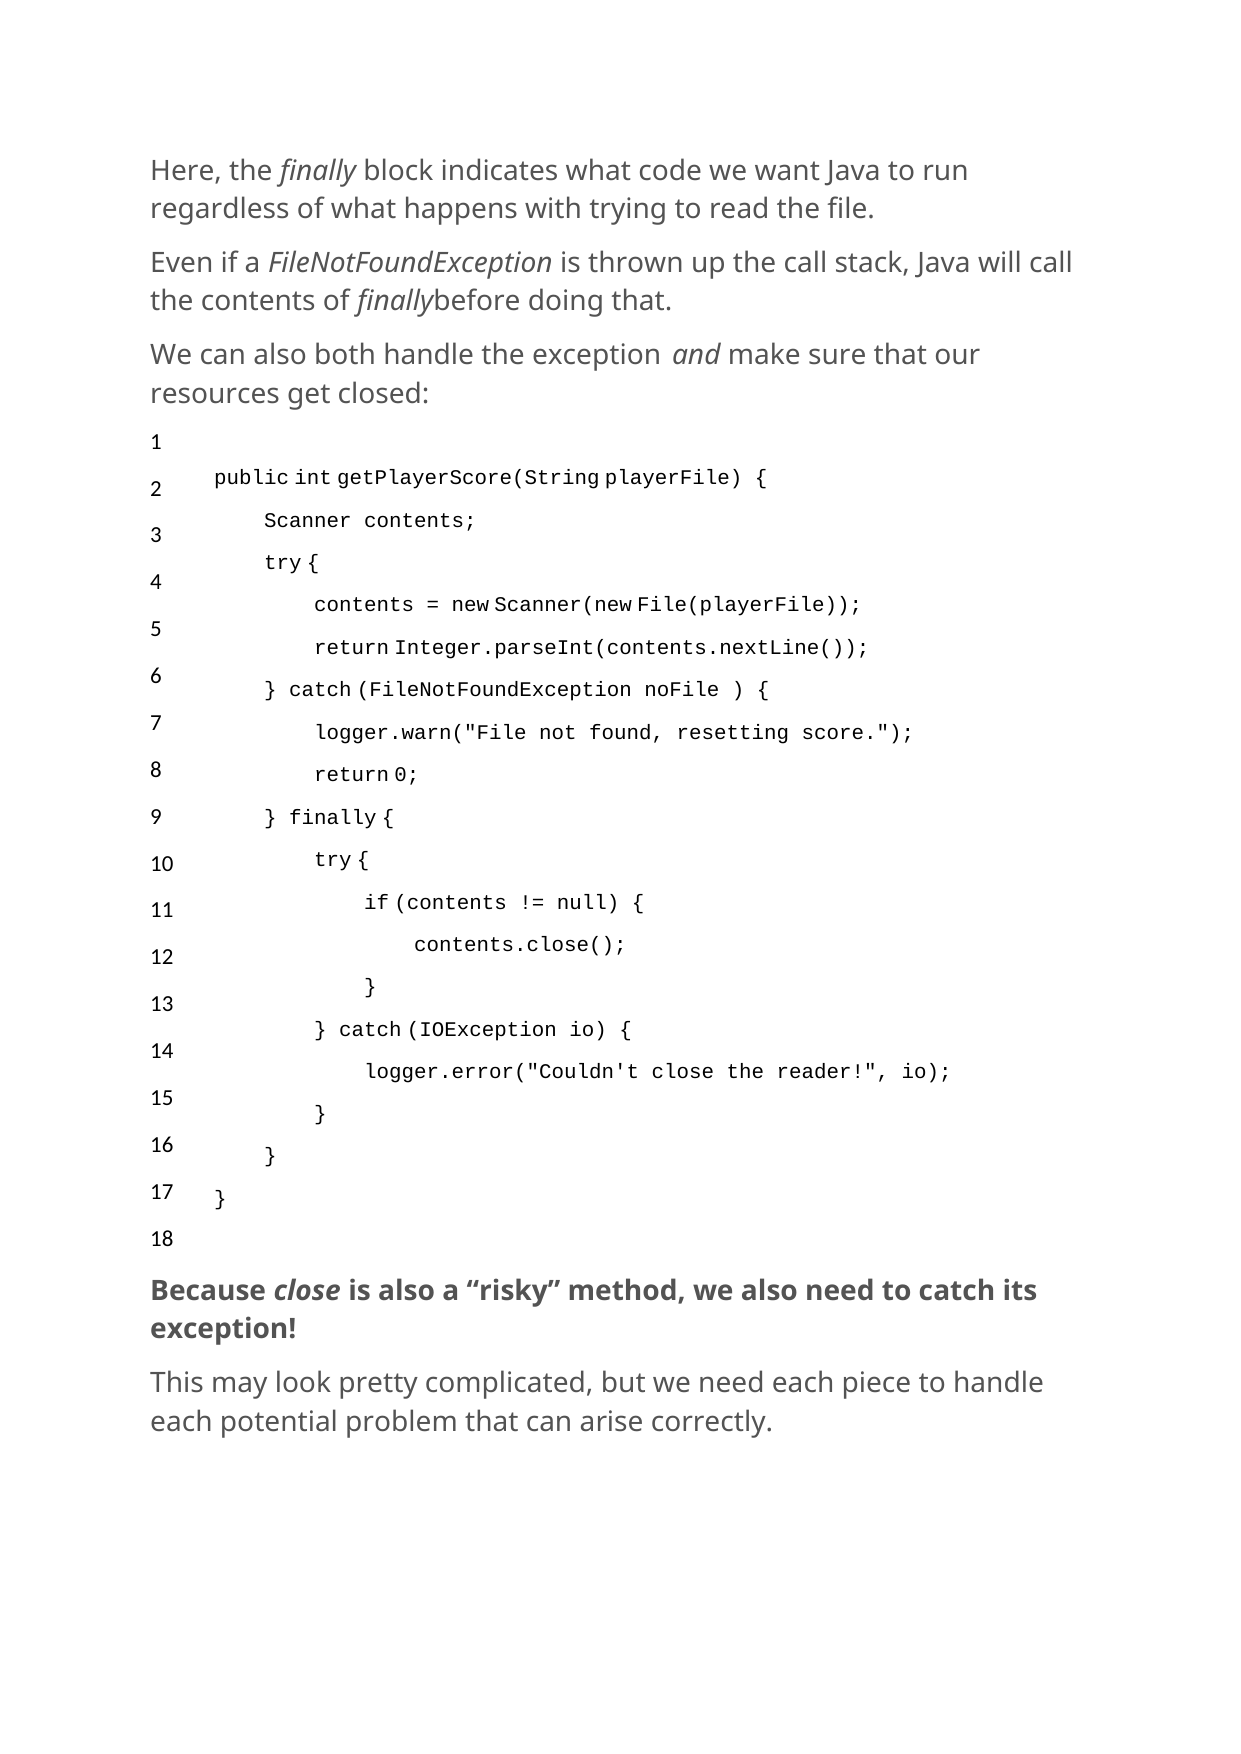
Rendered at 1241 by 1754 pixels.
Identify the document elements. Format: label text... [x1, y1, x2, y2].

text We can also both handle the exception and make sure that our resources get closed: [150, 334, 1090, 411]
text This may look pretty complicated, but we need each piece to handle each potential problem that can arise correctly. [150, 1363, 1090, 1439]
text Even if a FileNotFoundException is thrown up the call stack, Java will call the contents of finallybefore doing that. [150, 242, 1090, 319]
text Because close is also a “risky” method, we also need to catch its exception! [150, 1271, 1090, 1347]
text Here, the finally block indicates what code we want Java to run regardless of what happens with trying to read the file. [150, 150, 1090, 227]
table_header 1 2 3 4 5 6 7 8 9 10 11 12 13 14 15 16 17 18 [150, 427, 214, 1271]
table_header public int getPlayerScore(String playerFile) { Scanner contents; try { contents = new Scanner(new File(playerFile)); return Integer.parseInt(contents.nextLine()); } catch (FileNotFoundException noFile ) { logger.warn("File not found, resetting score."); return 0; } finally { try { if (contents != null) { contents.close(); } } catch (IOException io) { logger.error("Couldn't close the reader!", io); } } } [214, 427, 1240, 1271]
